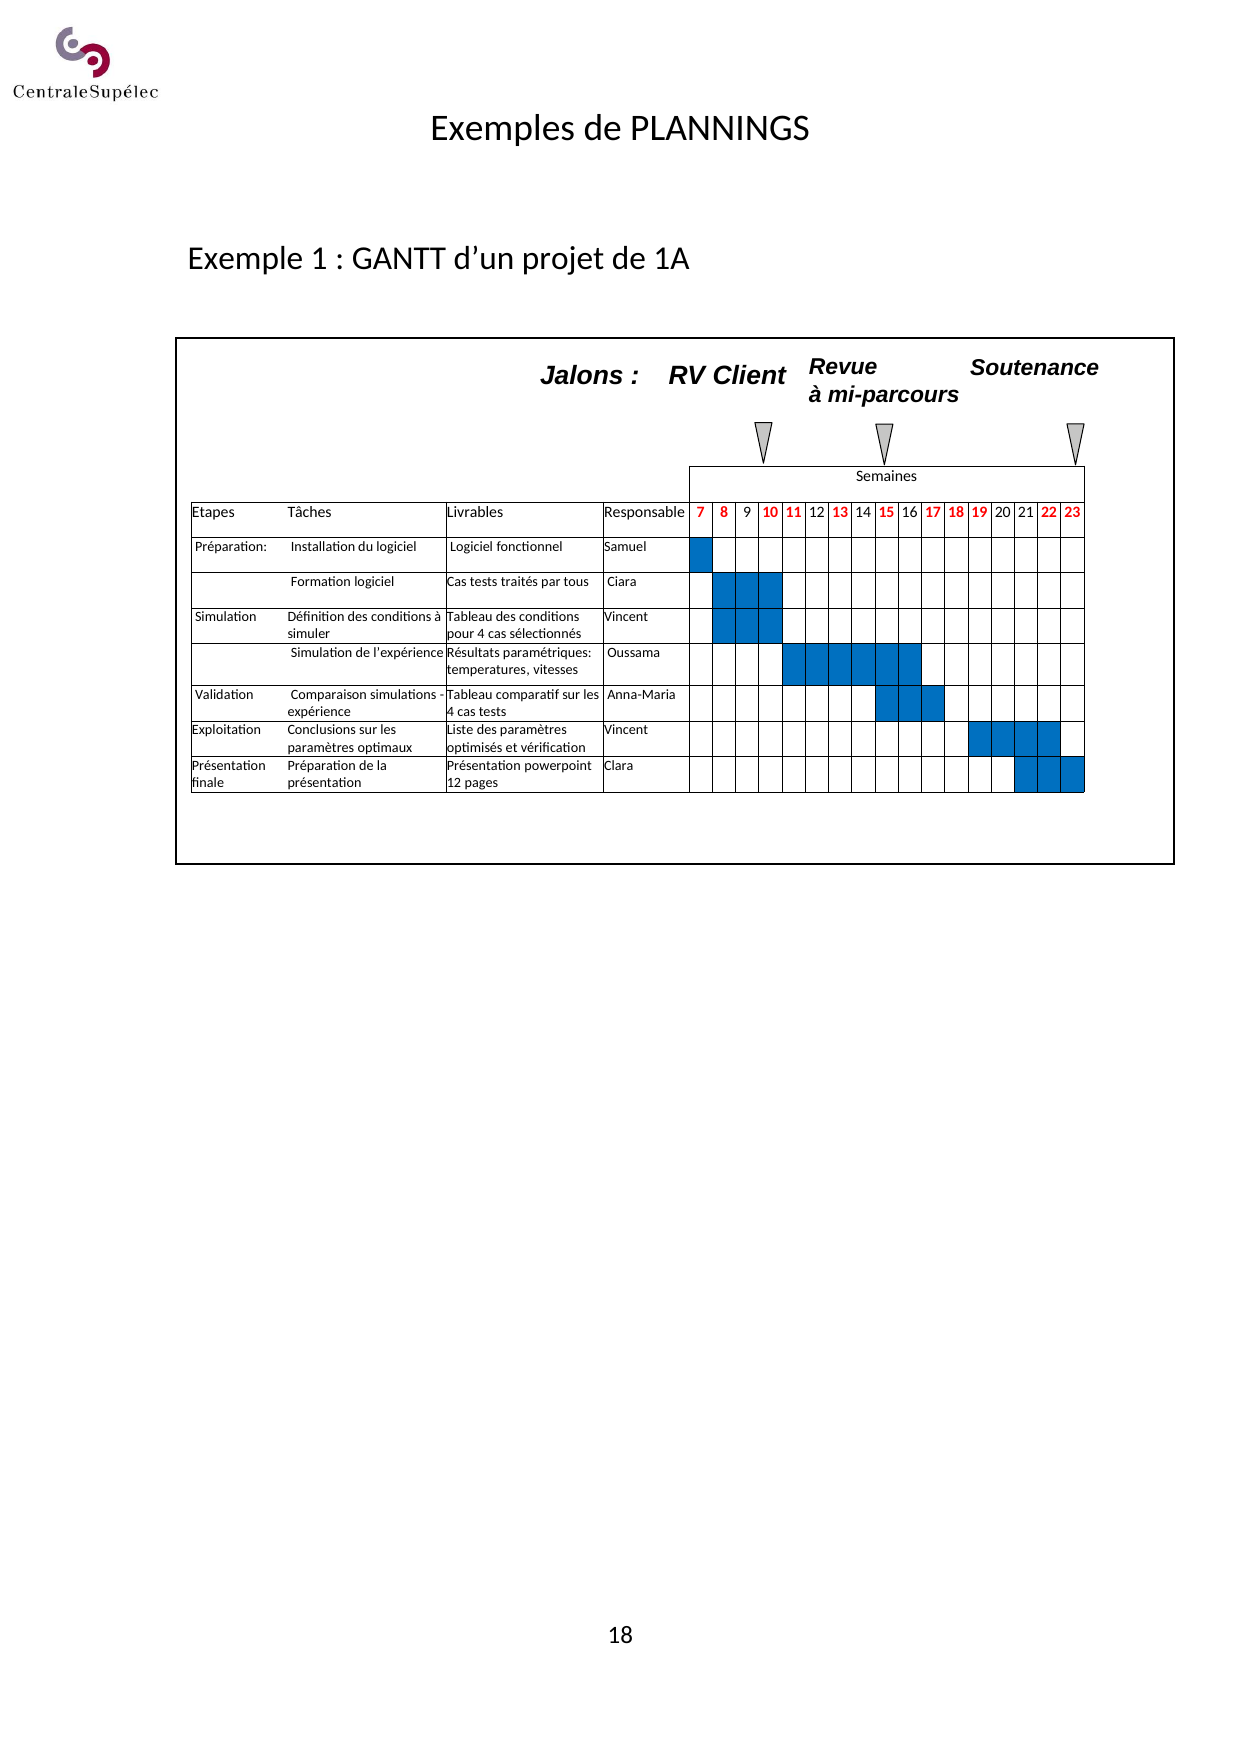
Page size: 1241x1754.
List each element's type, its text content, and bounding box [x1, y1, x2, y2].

picture [2, 18, 169, 106]
text Exemples de PLANNINGS [187, 104, 1053, 150]
text Exemple 1 : GANTT d’un projet de 1A [187, 237, 1053, 277]
